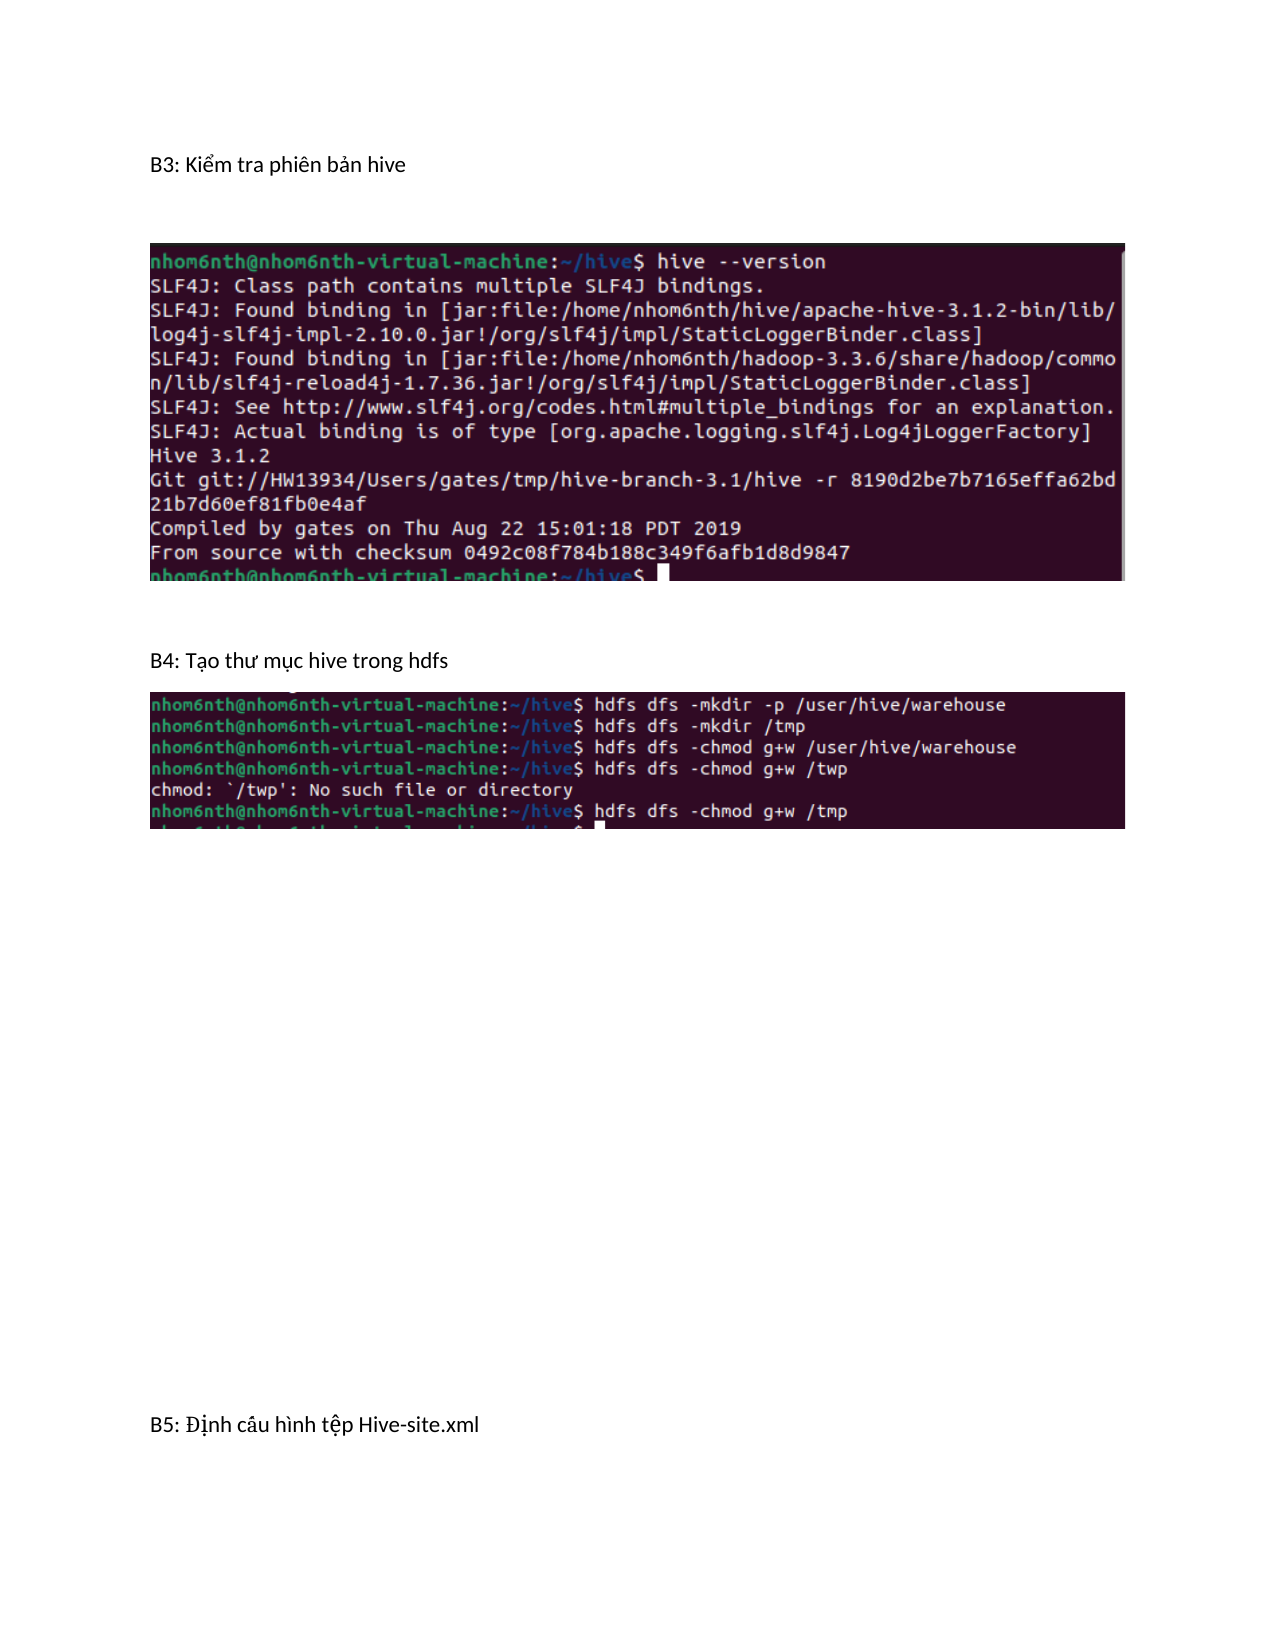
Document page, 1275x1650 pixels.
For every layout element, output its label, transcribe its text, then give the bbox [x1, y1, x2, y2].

picture [150, 243, 1125, 581]
text B3: Kiểm tra phiên bản hive [150, 150, 1125, 178]
picture [150, 692, 1125, 829]
text B5: Định cấu hình tệp Hive-site.xml [150, 1410, 1125, 1438]
text B4: Tạo thư mục hive trong hdfs [150, 646, 1125, 674]
